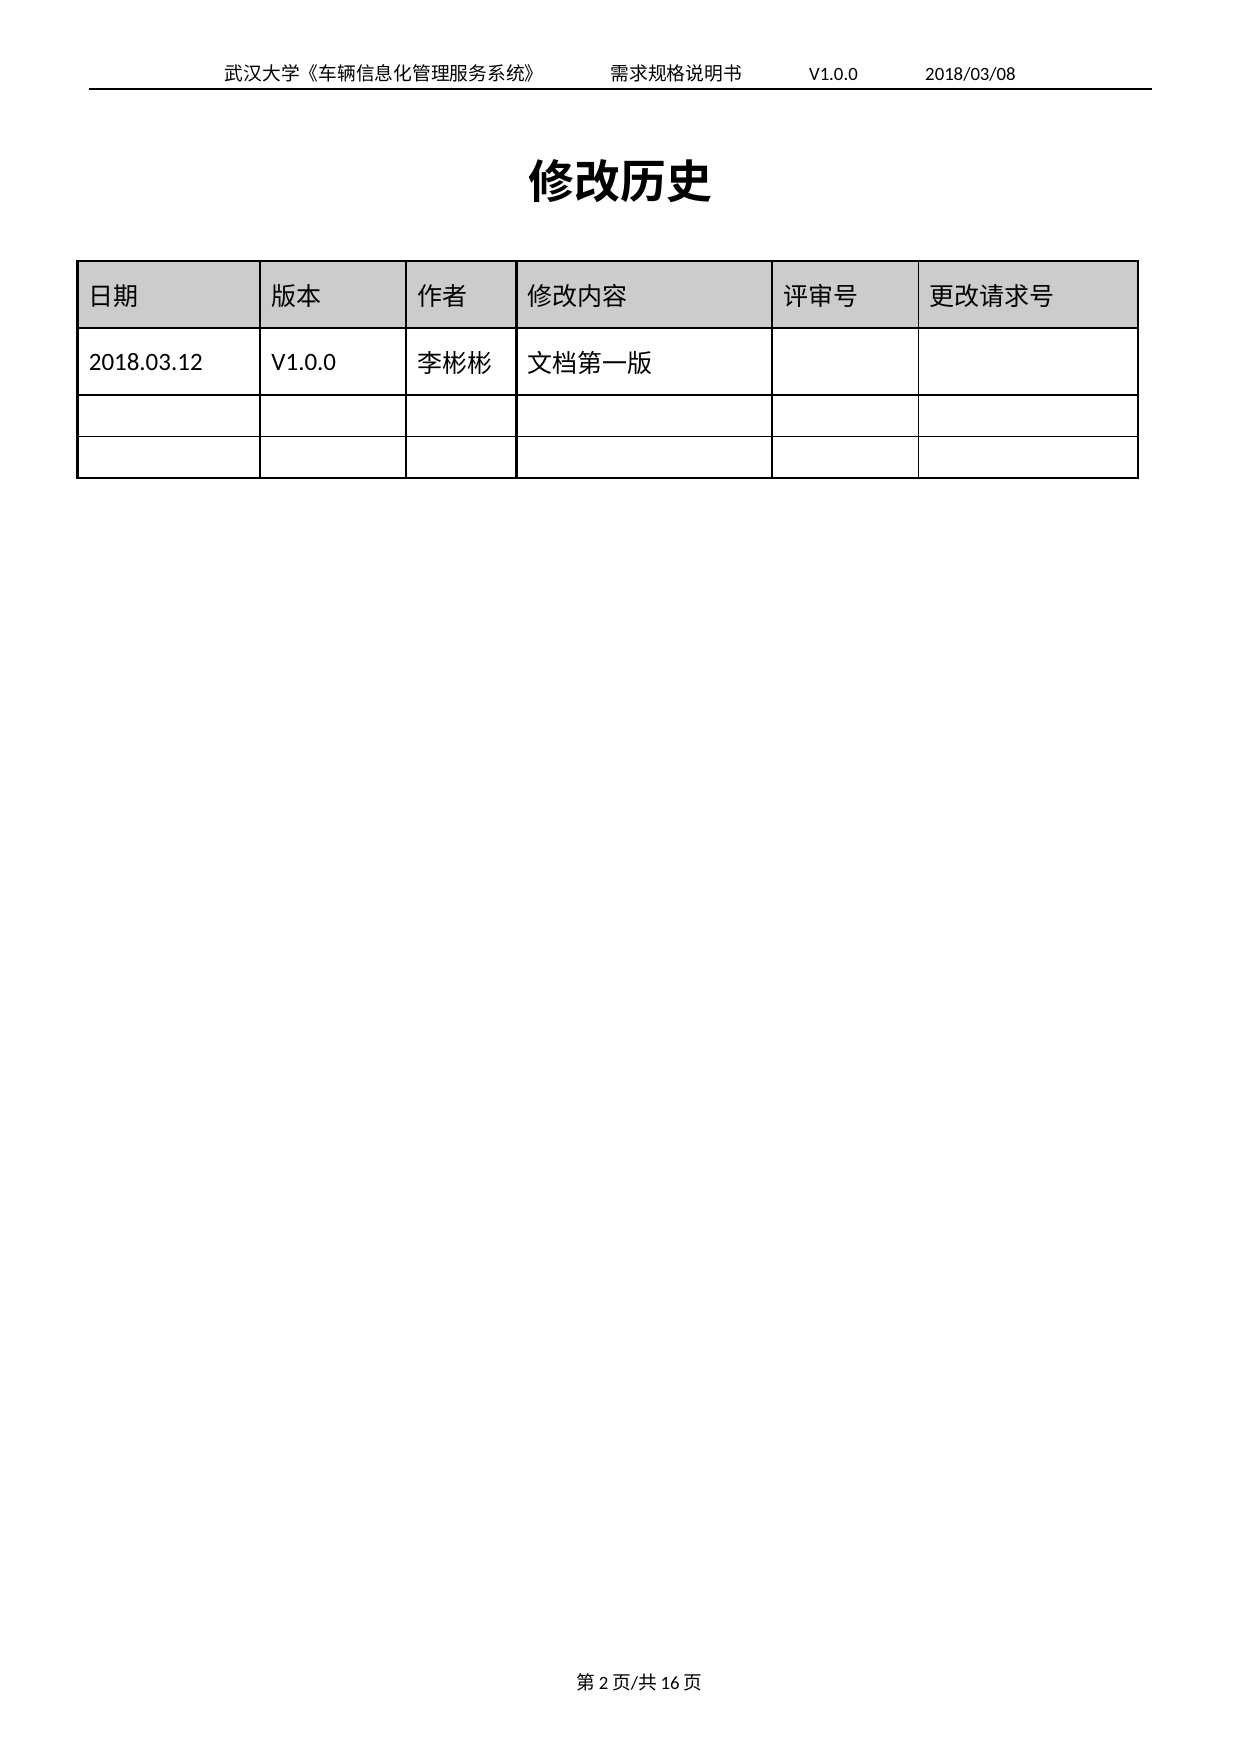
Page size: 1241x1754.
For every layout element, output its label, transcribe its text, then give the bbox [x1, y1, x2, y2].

table_cell [407, 396, 515, 436]
table_cell [773, 437, 918, 477]
table_cell V1.0.0 [261, 329, 405, 394]
table_header 更改请求号 [919, 262, 1137, 327]
table_cell [919, 396, 1137, 436]
table_header 作者 [407, 262, 515, 327]
table_cell [261, 437, 405, 477]
table_header 日期 [79, 262, 259, 327]
table_cell [919, 329, 1137, 394]
table_cell [79, 396, 259, 436]
table_cell 李彬彬 [407, 329, 515, 394]
table_cell [773, 329, 918, 394]
text 修改历史 [89, 130, 1152, 228]
table_cell 2018.03.12 [79, 329, 259, 394]
table_cell [518, 396, 771, 436]
table_header 版本 [261, 262, 405, 327]
table_cell [518, 437, 771, 477]
table_header 修改内容 [518, 262, 771, 327]
table_cell [79, 437, 259, 477]
table_cell [919, 437, 1137, 477]
table_cell [407, 437, 515, 477]
table_cell 文档第一版 [518, 329, 771, 394]
table_header 评审号 [773, 262, 918, 327]
table_cell [261, 396, 405, 436]
table_cell [773, 396, 918, 436]
